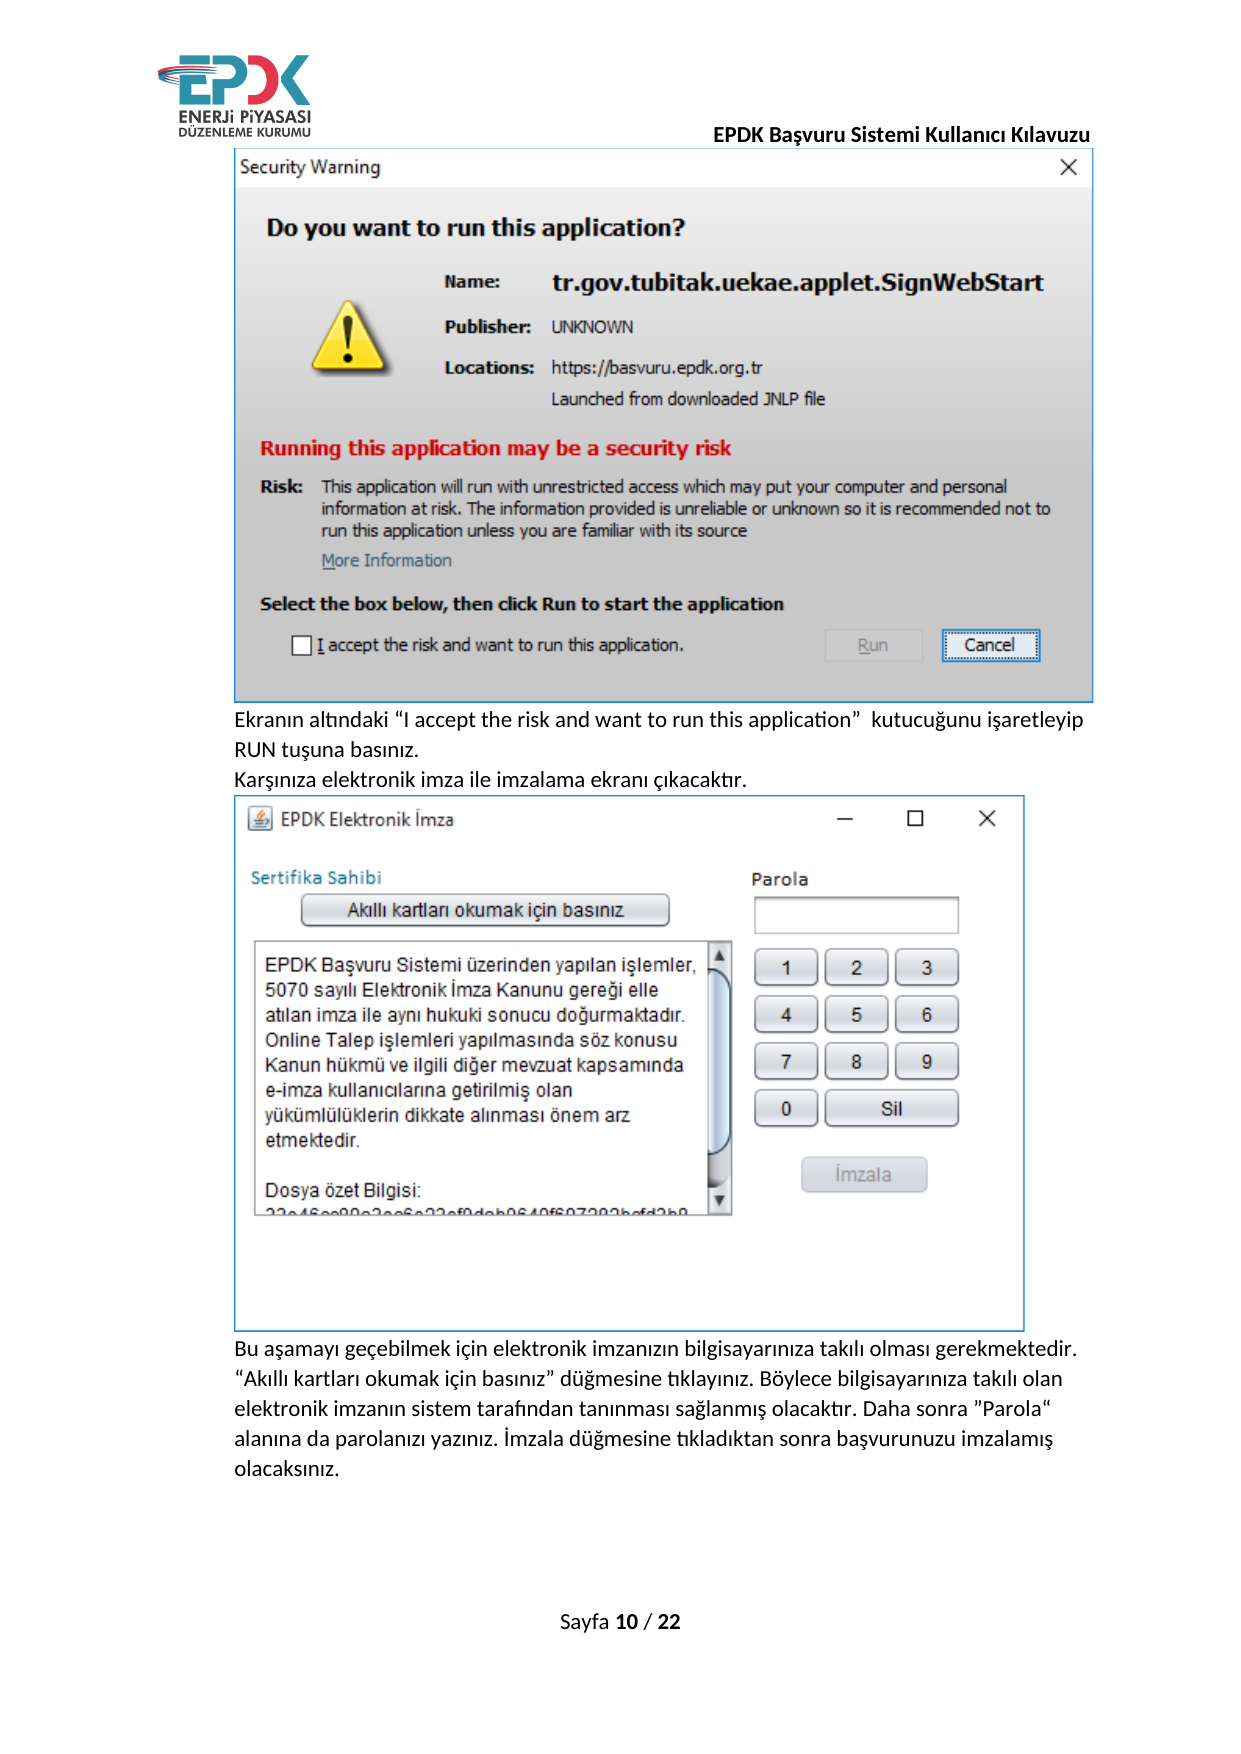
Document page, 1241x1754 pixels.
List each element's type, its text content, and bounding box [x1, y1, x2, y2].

picture [234, 795, 1025, 1332]
picture [234, 148, 1094, 703]
list Karşınıza elektronik imza ile imzalama ekranı çıkacaktır. [234, 765, 1093, 793]
picture [152, 48, 317, 143]
list Bu aşamayı geçebilmek için elektronik imzanızın bilgisayarınıza takılı olması gerekmektedir. “Akıllı kartları okumak için basınız” düğmesine tıklayınız. Böylece bilgisayarınıza takılı olan elektronik imzanın sistem tarafından tanınması sağlanmış olacaktır. Daha sonra ”Parola“ alanına da parolanızı yazınız. İmzala düğmesine tıkladıktan sonra başvurunuzu imzalamış olacaksınız. [234, 1334, 1093, 1482]
list Ekranın altındaki “I accept the risk and want to run this application” kutucuğunu işaretleyip RUN tuşuna basınız. [234, 705, 1093, 763]
